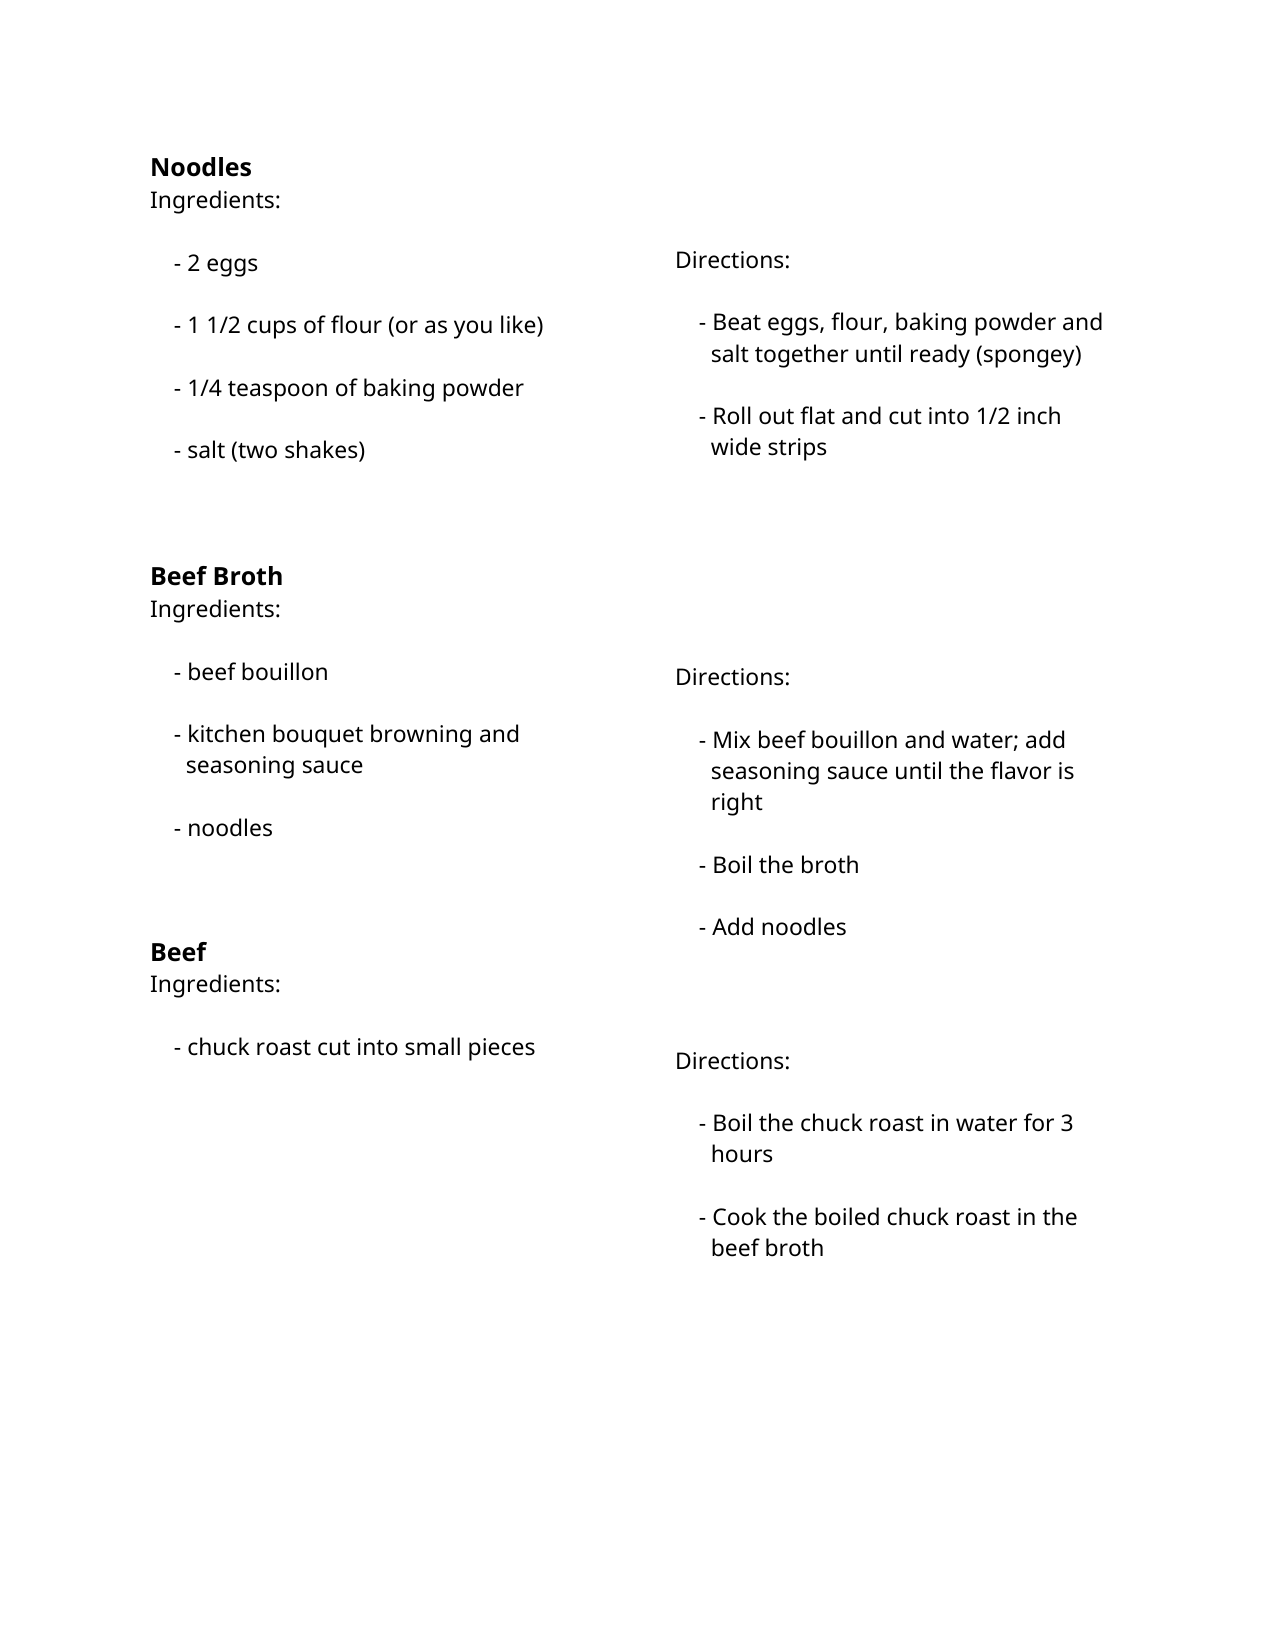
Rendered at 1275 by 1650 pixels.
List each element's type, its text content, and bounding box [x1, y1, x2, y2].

text - 1/4 teaspoon of baking powder [150, 372, 600, 403]
text Ingredients: [150, 184, 600, 215]
text beef broth [675, 1232, 1125, 1263]
text salt together until ready (spongey) [675, 337, 1125, 369]
text - Roll out flat and cut into 1/2 inch [675, 400, 1125, 431]
text hours [675, 1138, 1125, 1170]
text Ingredients: [150, 593, 600, 624]
text - Beat eggs, flour, baking powder and [675, 306, 1125, 337]
text - Mix beef bouillon and water; add [675, 724, 1125, 755]
text - Cook the boiled chuck roast in the [675, 1201, 1125, 1232]
text - noodles [150, 812, 600, 843]
text - 2 eggs [150, 247, 600, 278]
text Directions: [675, 244, 1125, 275]
text - Boil the broth [675, 849, 1125, 880]
text - Boil the chuck roast in water for 3 [675, 1107, 1125, 1138]
text - chuck roast cut into small pieces [150, 1031, 600, 1062]
text Directions: [675, 661, 1125, 692]
text - Add noodles [675, 911, 1125, 942]
text seasoning sauce [150, 749, 600, 781]
text Ingredients: [150, 968, 600, 1000]
text - salt (two shakes) [150, 434, 600, 465]
text right [675, 786, 1125, 817]
text Directions: [675, 1045, 1125, 1076]
text Beef Broth [150, 559, 600, 593]
text seasoning sauce until the flavor is [675, 755, 1125, 786]
text Noodles [150, 150, 600, 184]
text - 1 1/2 cups of flour (or as you like) [150, 309, 600, 340]
text - beef bouillon [150, 656, 600, 687]
text - kitchen bouquet browning and [150, 718, 600, 749]
text wide strips [675, 431, 1125, 462]
text Beef [150, 934, 600, 968]
